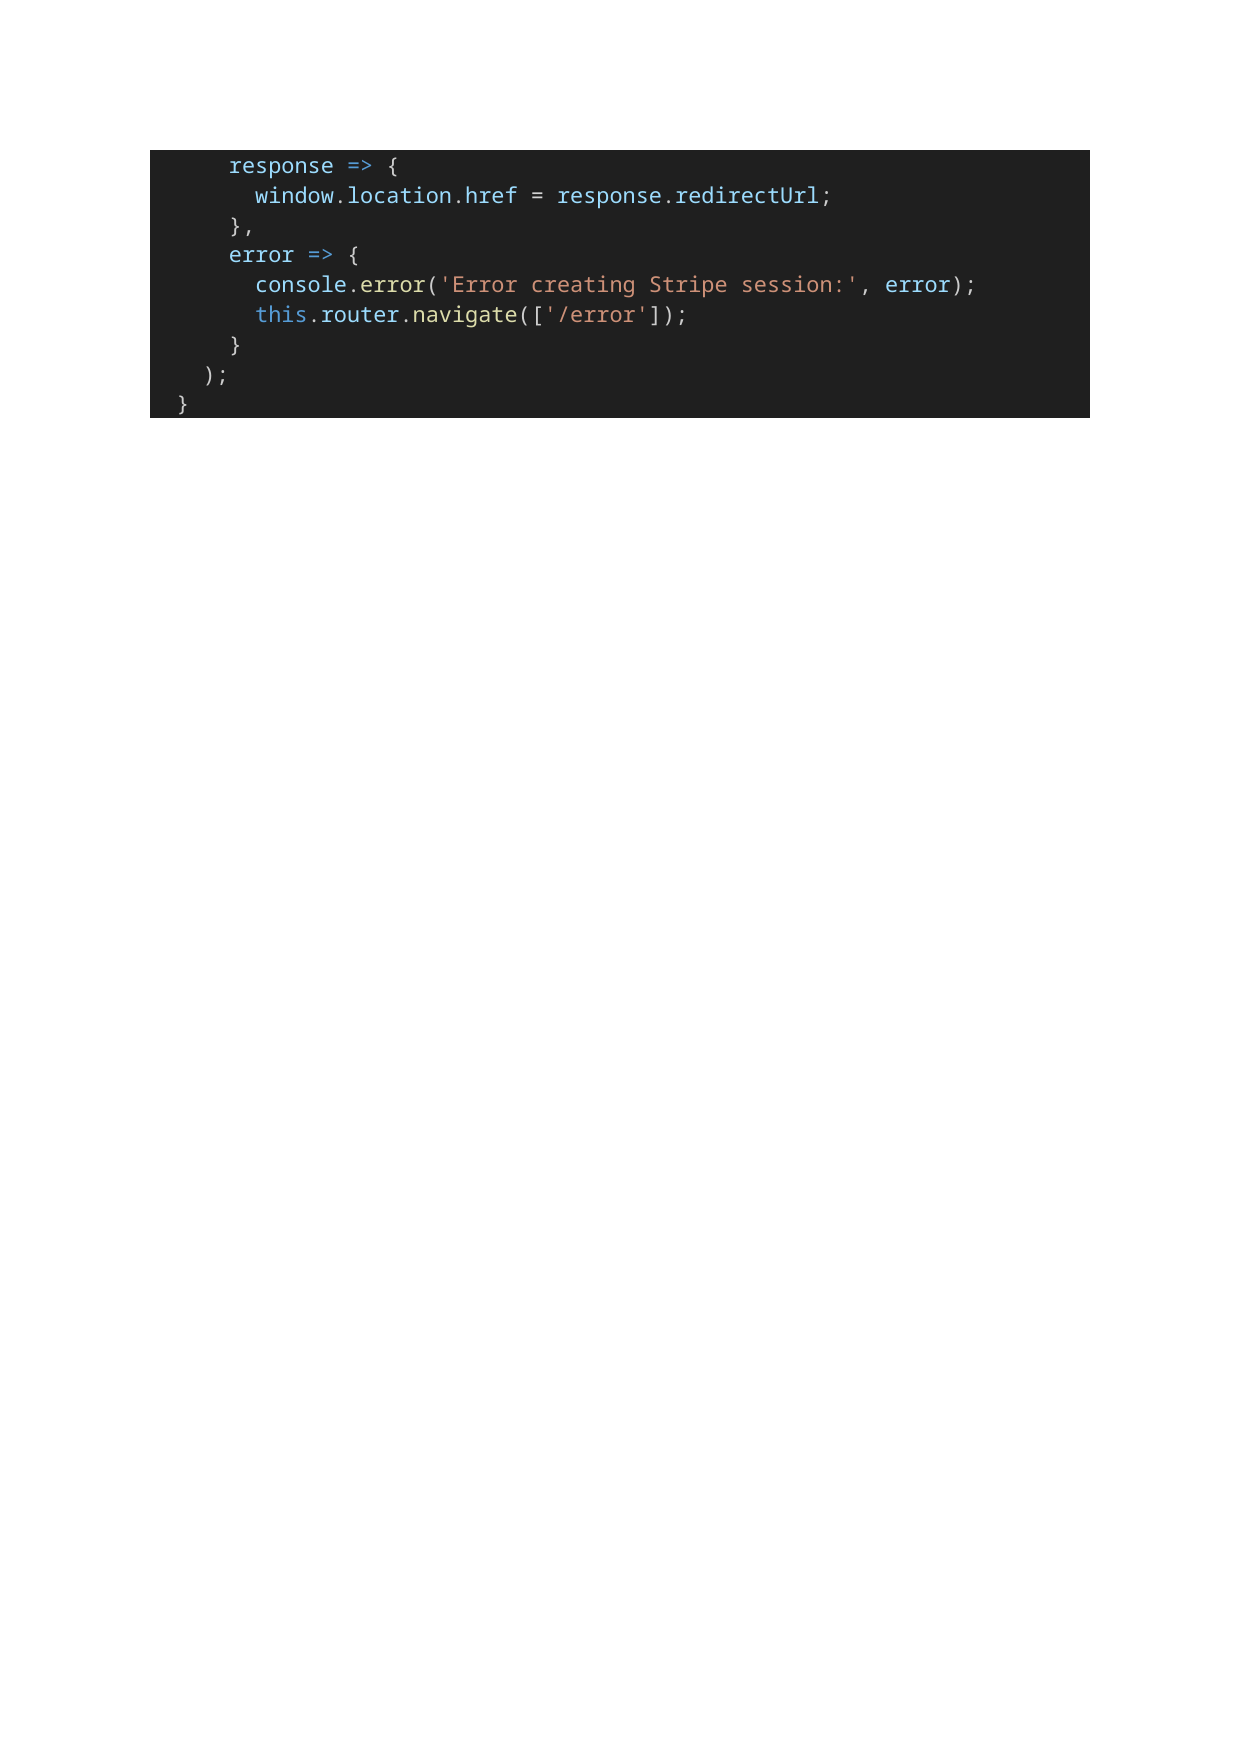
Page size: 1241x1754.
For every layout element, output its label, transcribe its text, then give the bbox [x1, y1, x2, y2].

text }, [150, 209, 1090, 239]
text } [150, 388, 1090, 418]
text error => { [150, 239, 1090, 269]
text console.error('Error creating Stripe session:', error); [150, 269, 1090, 299]
text this.router.navigate(['/error']); [150, 299, 1090, 329]
text } [150, 329, 1090, 358]
text response => { [150, 150, 1090, 180]
text window.location.href = response.redirectUrl; [150, 180, 1090, 209]
text ); [150, 358, 1090, 388]
